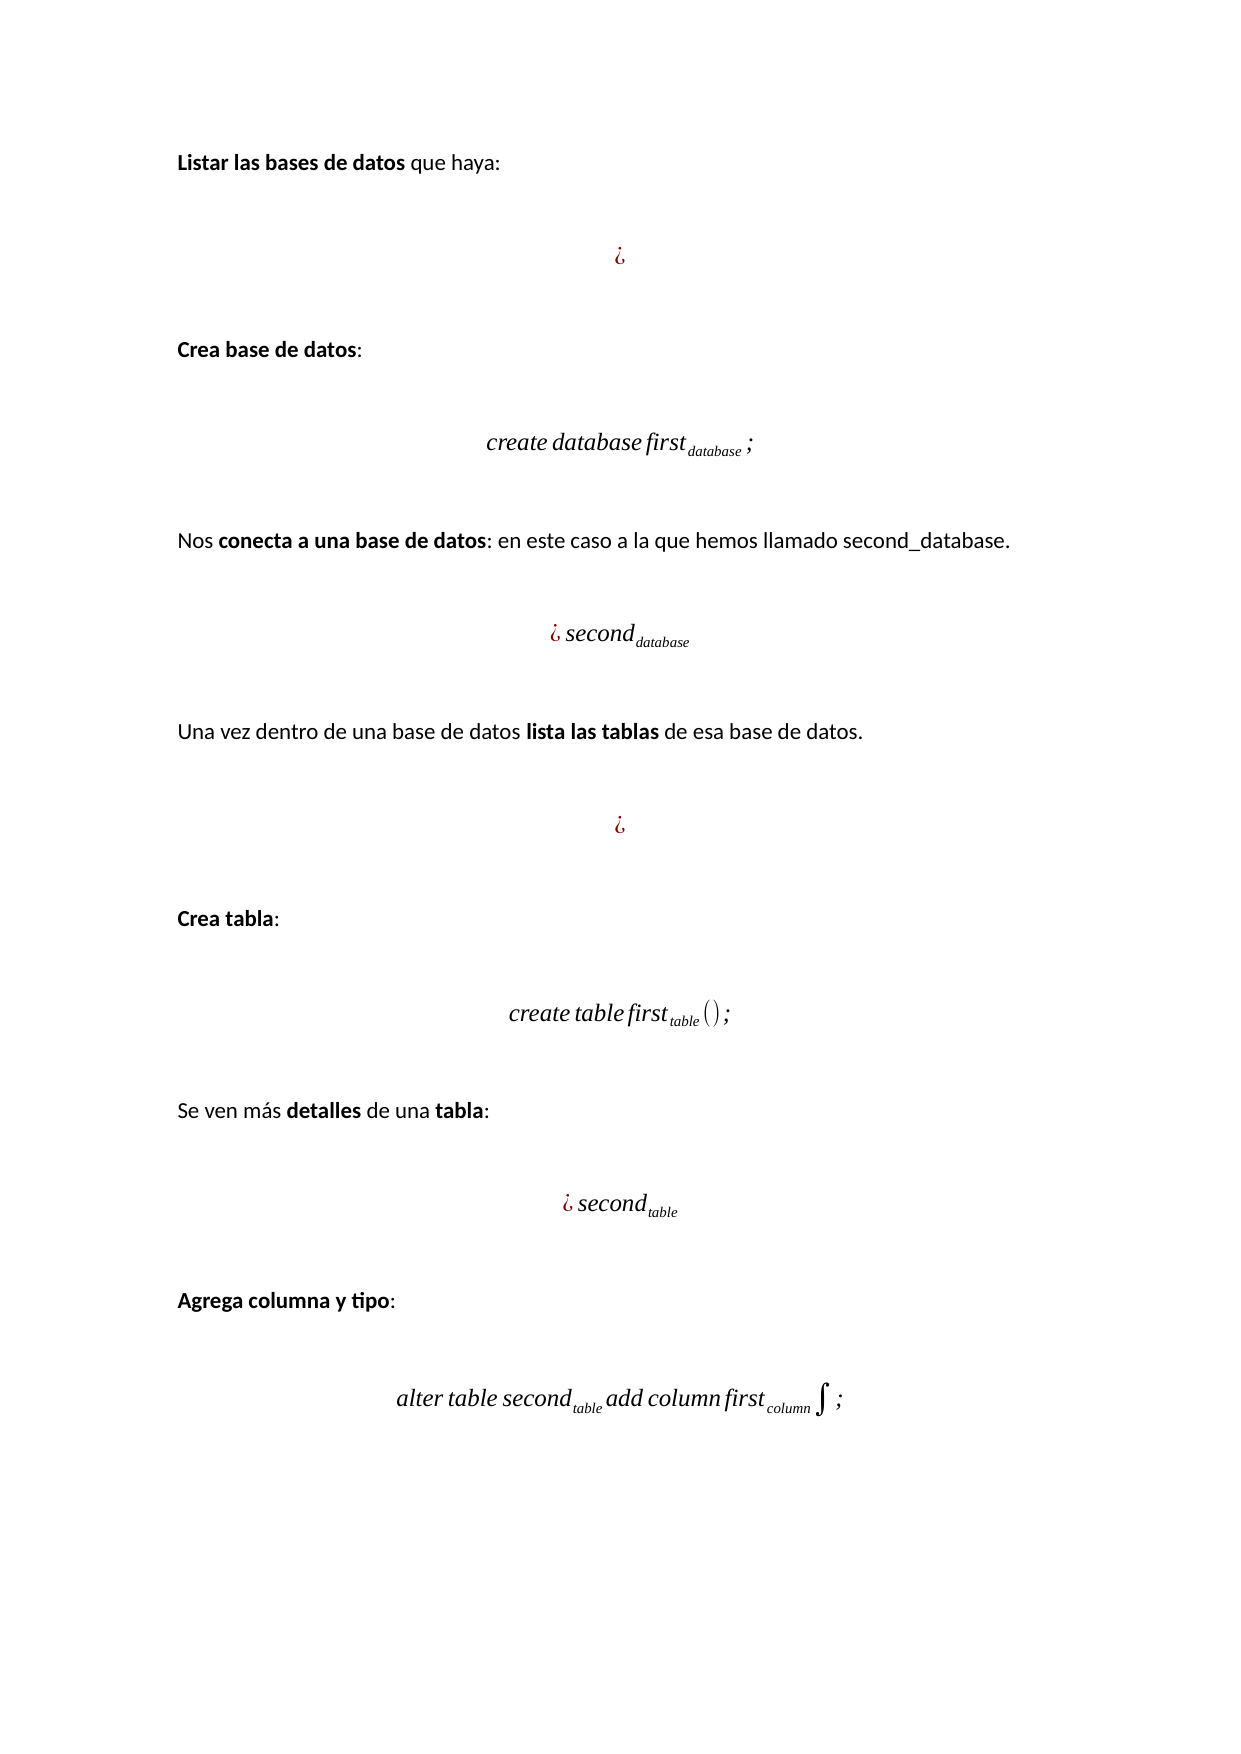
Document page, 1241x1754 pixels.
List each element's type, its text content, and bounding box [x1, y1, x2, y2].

text Crea tabla: [177, 904, 1063, 932]
text Listar las bases de datos que haya: [177, 148, 1063, 176]
text Nos conecta a una base de datos: en este caso a la que hemos llamado second_database. [177, 526, 1063, 554]
text Una vez dentro de una base de datos lista las tablas de esa base de datos. [177, 717, 1063, 745]
text Agrega columna y tipo: [177, 1287, 1063, 1314]
text Crea base de datos: [177, 335, 1063, 363]
text Se ven más detalles de una tabla: [177, 1096, 1063, 1124]
